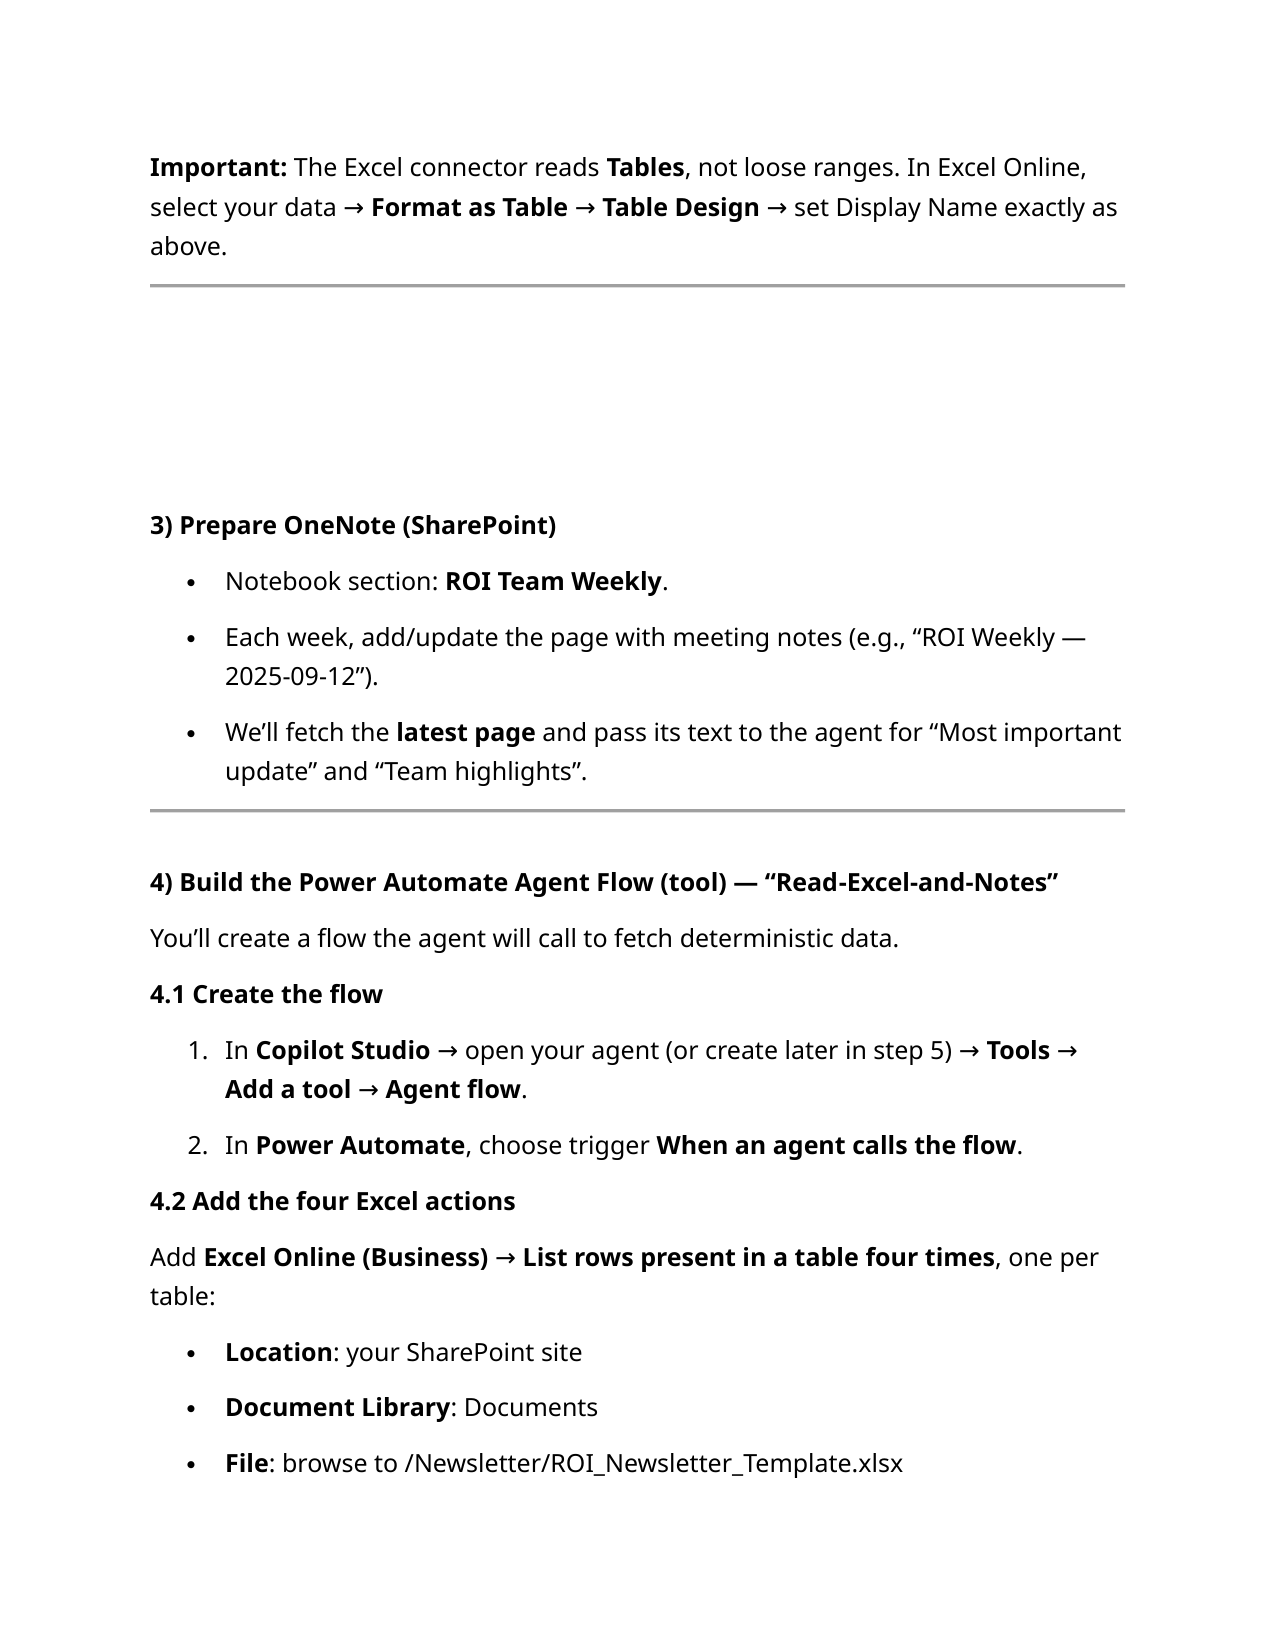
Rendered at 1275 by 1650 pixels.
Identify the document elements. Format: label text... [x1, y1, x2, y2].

list We’ll fetch the latest page and pass its text to the agent for “Most important update” and “Team highlights”. [187, 714, 1125, 787]
list In Copilot Studio → open your agent (or create later in step 5) → Tools → Add a tool → Agent flow. [187, 1032, 1125, 1106]
list Each week, add/update the page with meeting notes (e.g., “ROI Weekly — 2025-09-12”). [187, 619, 1125, 692]
text Add Excel Online (Business) → List rows present in a table four times, one per table: [150, 1239, 1125, 1312]
list Document Library: Documents [187, 1390, 1125, 1424]
list In Power Automate, choose trigger When an agent calls the flow. [187, 1127, 1125, 1162]
text 4.1 Create the flow [150, 977, 1125, 1011]
list File: browse to /Newsletter/ROI_Newsletter_Template.xlsx [187, 1446, 1125, 1480]
text 3) Prepare OneNote (SharePoint) [150, 507, 1125, 542]
text You’ll create a flow the agent will call to fetch deterministic data. [150, 921, 1125, 955]
text 4) Build the Power Automate Agent Flow (tool) — “Read-Excel-and-Notes” [150, 865, 1125, 899]
list Notebook section: ROI Team Weekly. [187, 563, 1125, 597]
text 4.2 Add the four Excel actions [150, 1183, 1125, 1217]
text Important: The Excel connector reads Tables, not loose ranges. In Excel Online, select your data → Format as Table → Table Design → set Display Name exactly as above. [150, 150, 1125, 262]
list Location: your SharePoint site [187, 1334, 1125, 1368]
